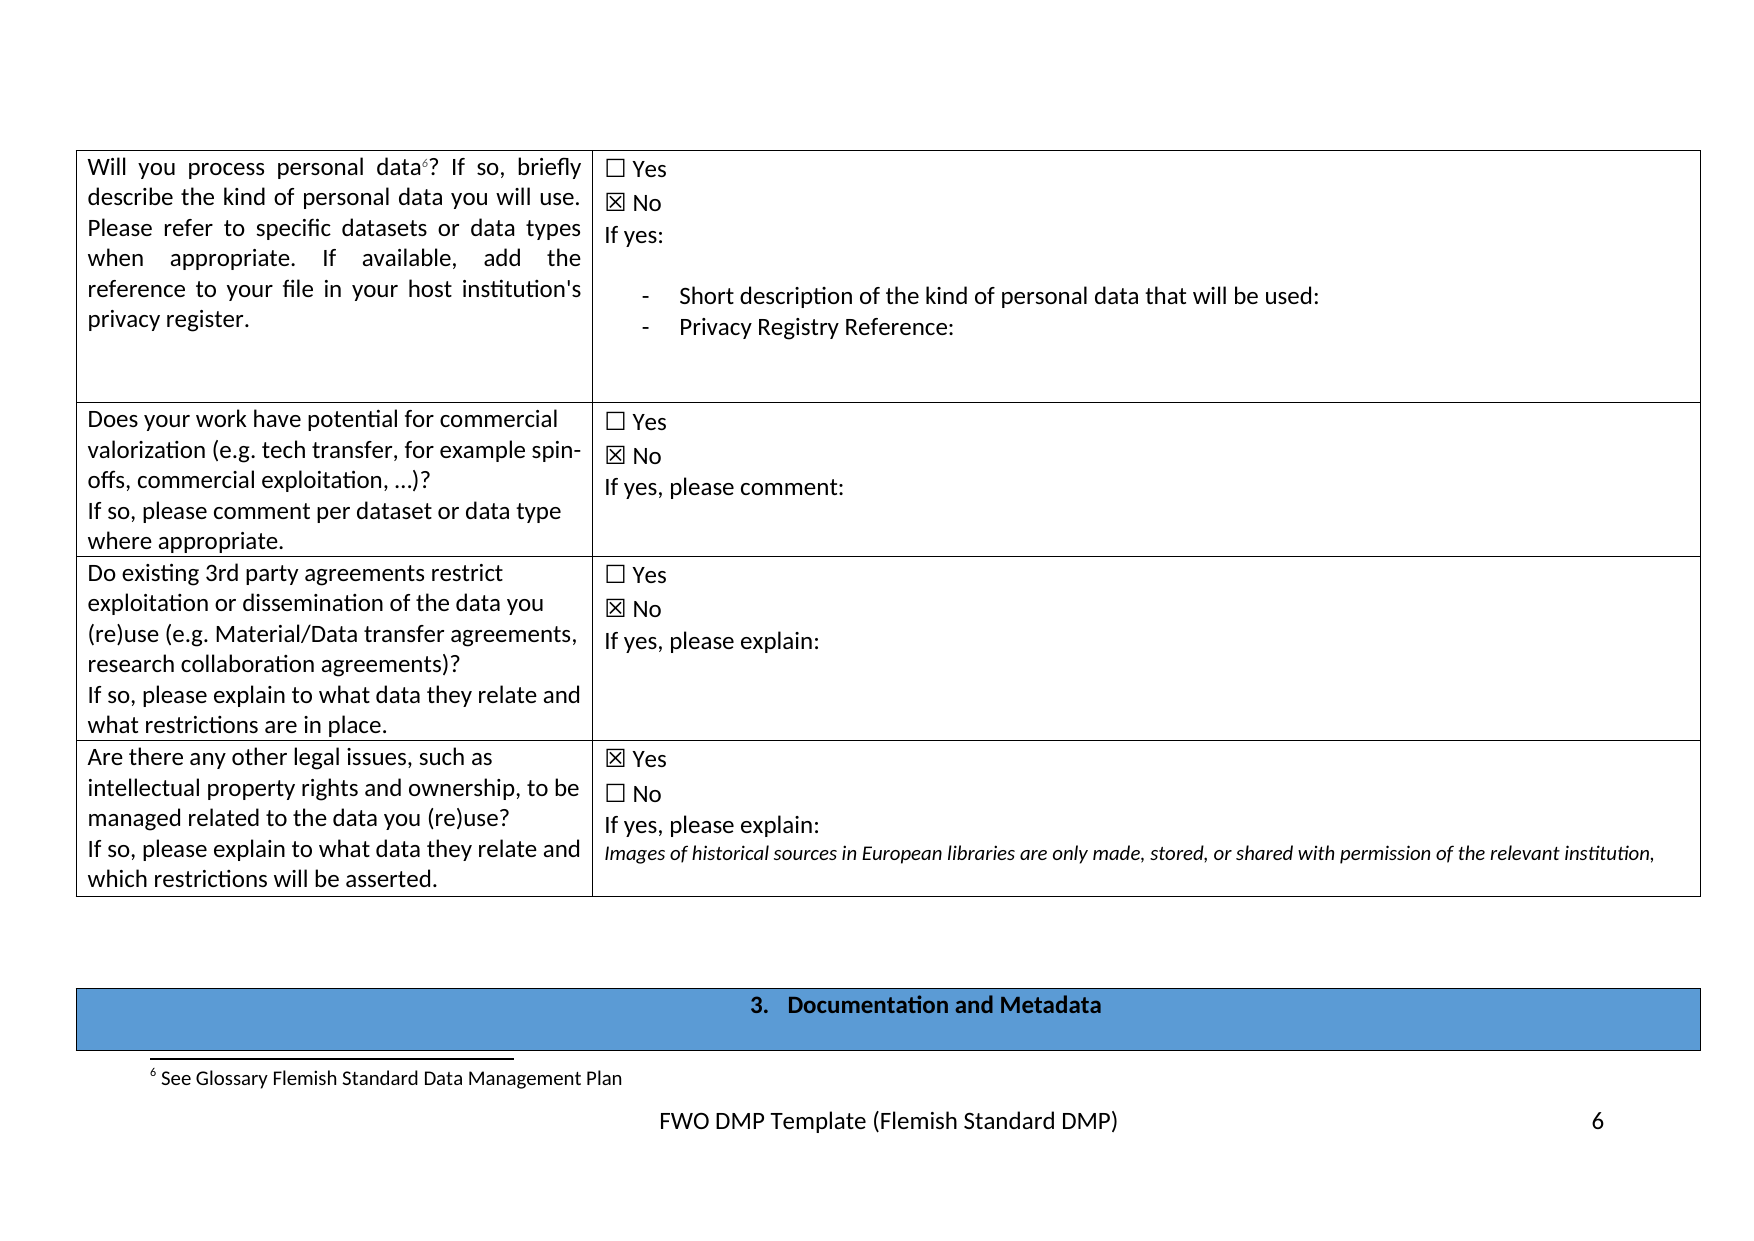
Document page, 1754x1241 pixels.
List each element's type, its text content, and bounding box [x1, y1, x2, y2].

table_cell Does your work have potential for commercial valorization (e.g. tech transfer, for example spin-offs, commercial exploitation, …)? If so, please comment per dataset or data type where appropriate. [77, 403, 592, 556]
table_header Documentation and Metadata [77, 989, 1700, 1050]
table_cell Yes No If yes: Short description of the kind of personal data that will be used: Privacy Registry Reference: [593, 151, 1700, 402]
table_cell Yes No If yes, please explain: Images of historical sources in European libraries are only made, stored, or shared with permission of the relevant institution, [593, 741, 1700, 896]
table_cell Will you process personal data? If so, briefly describe the kind of personal data you will use. Please refer to specific datasets or data types when appropriate. If available, add the reference to your file in your host institution's privacy register. [77, 151, 592, 402]
table_cell Yes No If yes, please comment: [593, 403, 1700, 556]
table_cell Are there any other legal issues, such as intellectual property rights and ownership, to be managed related to the data you (re)use? If so, please explain to what data they relate and which restrictions will be asserted. [77, 741, 592, 896]
table_cell Do existing 3rd party agreements restrict exploitation or dissemination of the data you (re)use (e.g. Material/Data transfer agreements, research collaboration agreements)? If so, please explain to what data they relate and what restrictions are in place. [77, 557, 592, 740]
table_cell Yes No If yes, please explain: [593, 557, 1700, 740]
